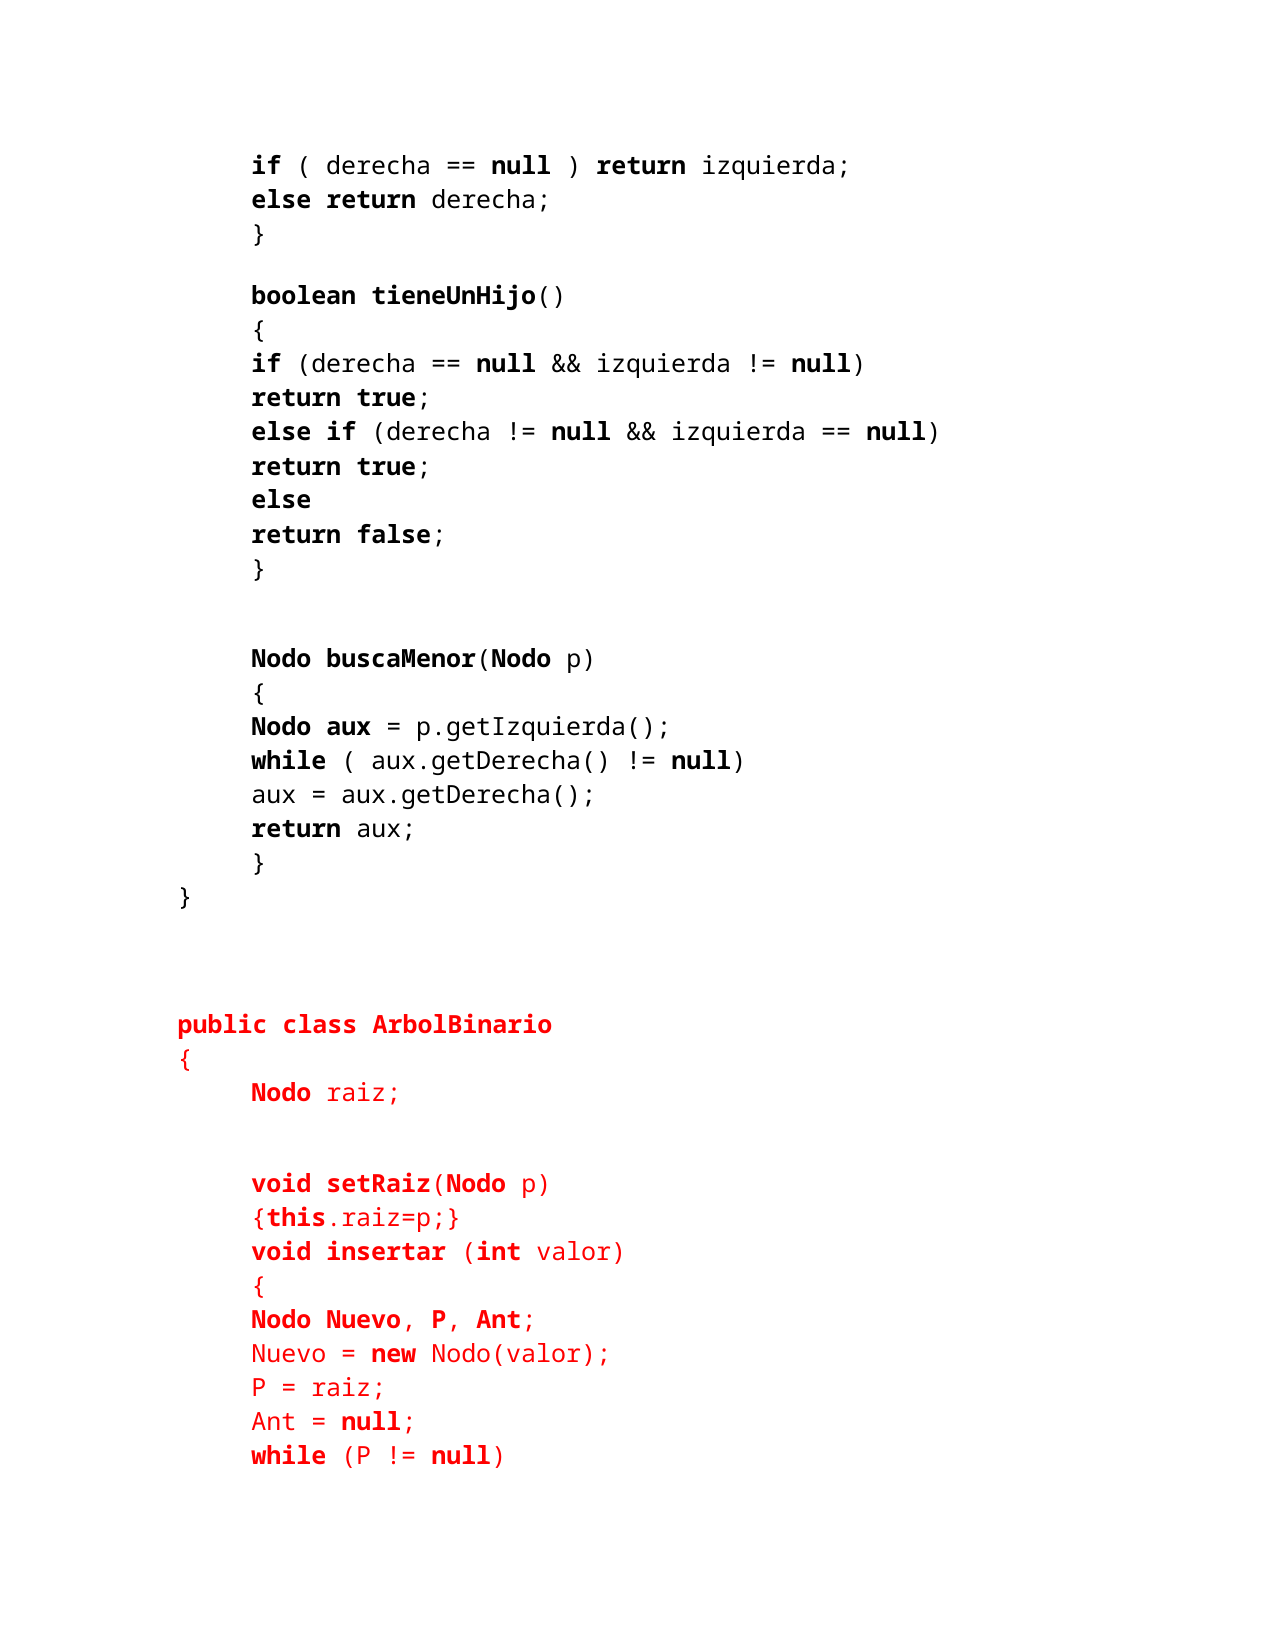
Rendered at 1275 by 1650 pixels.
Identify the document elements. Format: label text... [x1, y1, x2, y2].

text } [177, 879, 1098, 913]
text while ( aux.getDerecha() != null) [177, 743, 1098, 777]
text public class ArbolBinario [177, 1007, 1098, 1041]
text return false; [177, 516, 1098, 550]
text Ant = null; [177, 1404, 1098, 1438]
text Nodo Nuevo, P, Ant; [177, 1301, 1098, 1336]
text return true; [177, 448, 1098, 482]
text Nodo raiz; [177, 1075, 1098, 1109]
text else return derecha; [177, 182, 1098, 216]
text Nodo buscaMenor(Nodo p) [177, 640, 1098, 674]
text while (P != null) [177, 1438, 1098, 1472]
text if (derecha == null && izquierda != null) [177, 346, 1098, 380]
text { [177, 312, 1098, 346]
text P = raiz; [177, 1369, 1098, 1404]
text Nodo aux = p.getIzquierda(); [177, 708, 1098, 743]
text } [177, 550, 1098, 584]
text return true; [177, 380, 1098, 414]
text if ( derecha == null ) return izquierda; [177, 148, 1098, 182]
text void setRaiz(Nodo p) [177, 1165, 1098, 1199]
text { [177, 1041, 1098, 1075]
text else if (derecha != null && izquierda == null) [177, 414, 1098, 448]
text aux = aux.getDerecha(); [177, 777, 1098, 811]
text { [177, 1267, 1098, 1301]
text {this.raiz=p;} [177, 1199, 1098, 1233]
text Nuevo = new Nodo(valor); [177, 1336, 1098, 1369]
text } [177, 216, 1098, 250]
text } [177, 845, 1098, 879]
text void insertar (int valor) [177, 1233, 1098, 1267]
text return aux; [177, 811, 1098, 845]
text else [177, 482, 1098, 516]
text { [177, 674, 1098, 708]
text boolean tieneUnHijo() [177, 278, 1098, 312]
